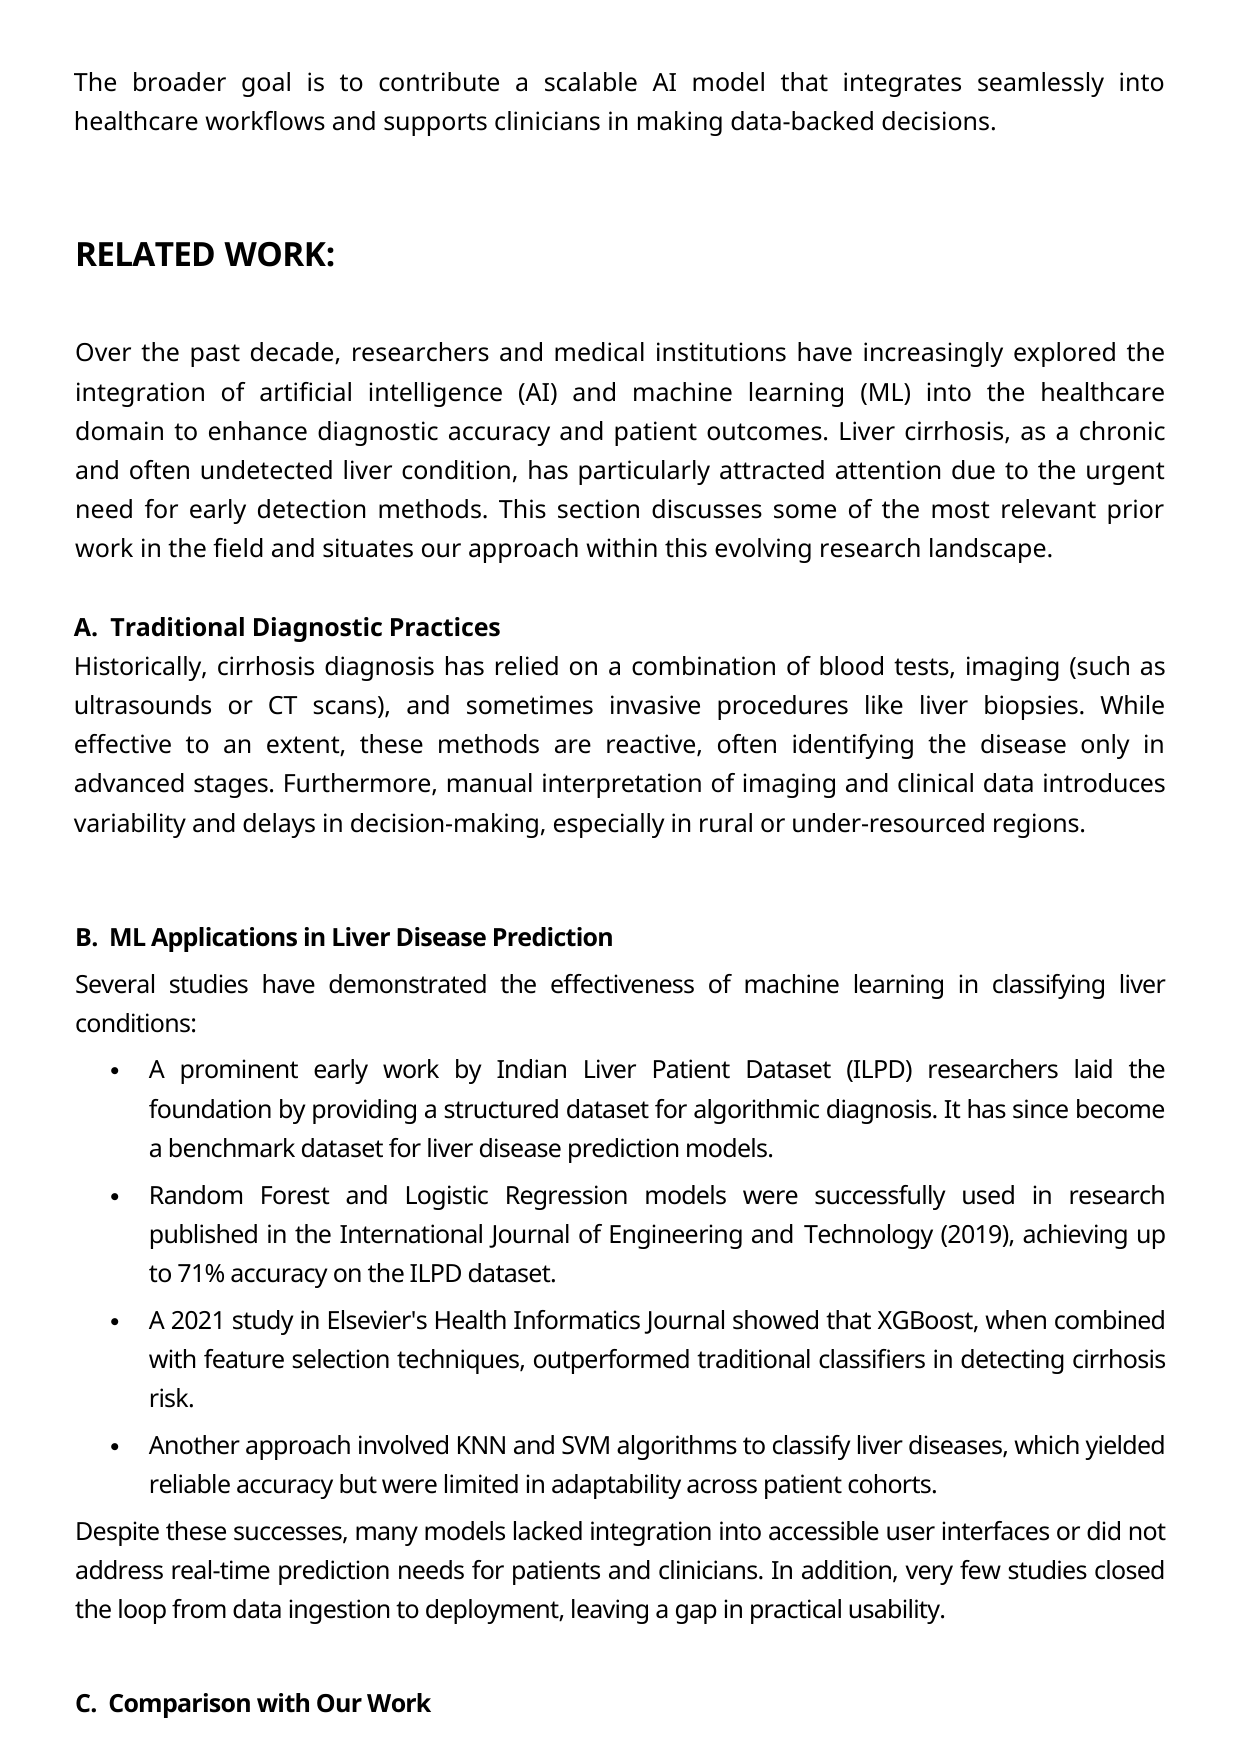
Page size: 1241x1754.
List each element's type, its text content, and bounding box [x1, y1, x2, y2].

subtitle RELATED WORK: [75, 231, 1166, 276]
text Historically, cirrhosis diagnosis has relied on a combination of blood tests, imaging (such as ultrasounds or CT scans), and sometimes invasive procedures like liver biopsies. While effective to an extent, these methods are reactive, often identifying the disease only in advanced stages. Furthermore, manual interpretation of imaging and clinical data introduces variability and delays in decision-making, especially in rural or under-resourced regions. [74, 648, 1166, 839]
subtitle B. ML Applications in Liver Disease Prediction [75, 919, 1166, 953]
subtitle A prominent early work by Indian Liver Patient Dataset (ILPD) researchers laid the foundation by providing a structured dataset for algorithmic diagnosis. It has since become a benchmark dataset for liver disease prediction models. [111, 1052, 1166, 1164]
subtitle Over the past decade, researchers and medical institutions have increasingly explored the integration of artificial intelligence (AI) and machine learning (ML) into the healthcare domain to enhance diagnostic accuracy and patient outcomes. Liver cirrhosis, as a chronic and often undetected liver condition, has particularly attracted attention due to the urgent need for early detection methods. This section discusses some of the most relevant prior work in the field and situates our approach within this evolving research landscape. [75, 335, 1166, 565]
subtitle A 2021 study in Elsevier's Health Informatics Journal showed that XGBoost, when combined with feature selection techniques, outperformed traditional classifiers in detecting cirrhosis risk. [111, 1302, 1166, 1415]
subtitle Despite these successes, many models lacked integration into accessible user interfaces or did not address real-time prediction needs for patients and clinicians. In addition, very few studies closed the loop from data ingestion to deployment, leaving a gap in practical usability. [75, 1513, 1166, 1626]
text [74, 64, 1166, 138]
subtitle Another approach involved KNN and SVM algorithms to classify liver diseases, which yielded reliable accuracy but were limited in adaptability across patient cohorts. [111, 1427, 1166, 1501]
subtitle Random Forest and Logistic Regression models were successfully used in research published in the International Journal of Engineering and Technology (2019), achieving up to 71% accuracy on the ILPD dataset. [111, 1177, 1166, 1290]
subtitle Several studies have demonstrated the effectiveness of machine learning in classifying liver conditions: [75, 966, 1166, 1039]
text A. Traditional Diagnostic Practices [74, 609, 1166, 643]
subtitle C. Comparison with Our Work [75, 1685, 1166, 1719]
